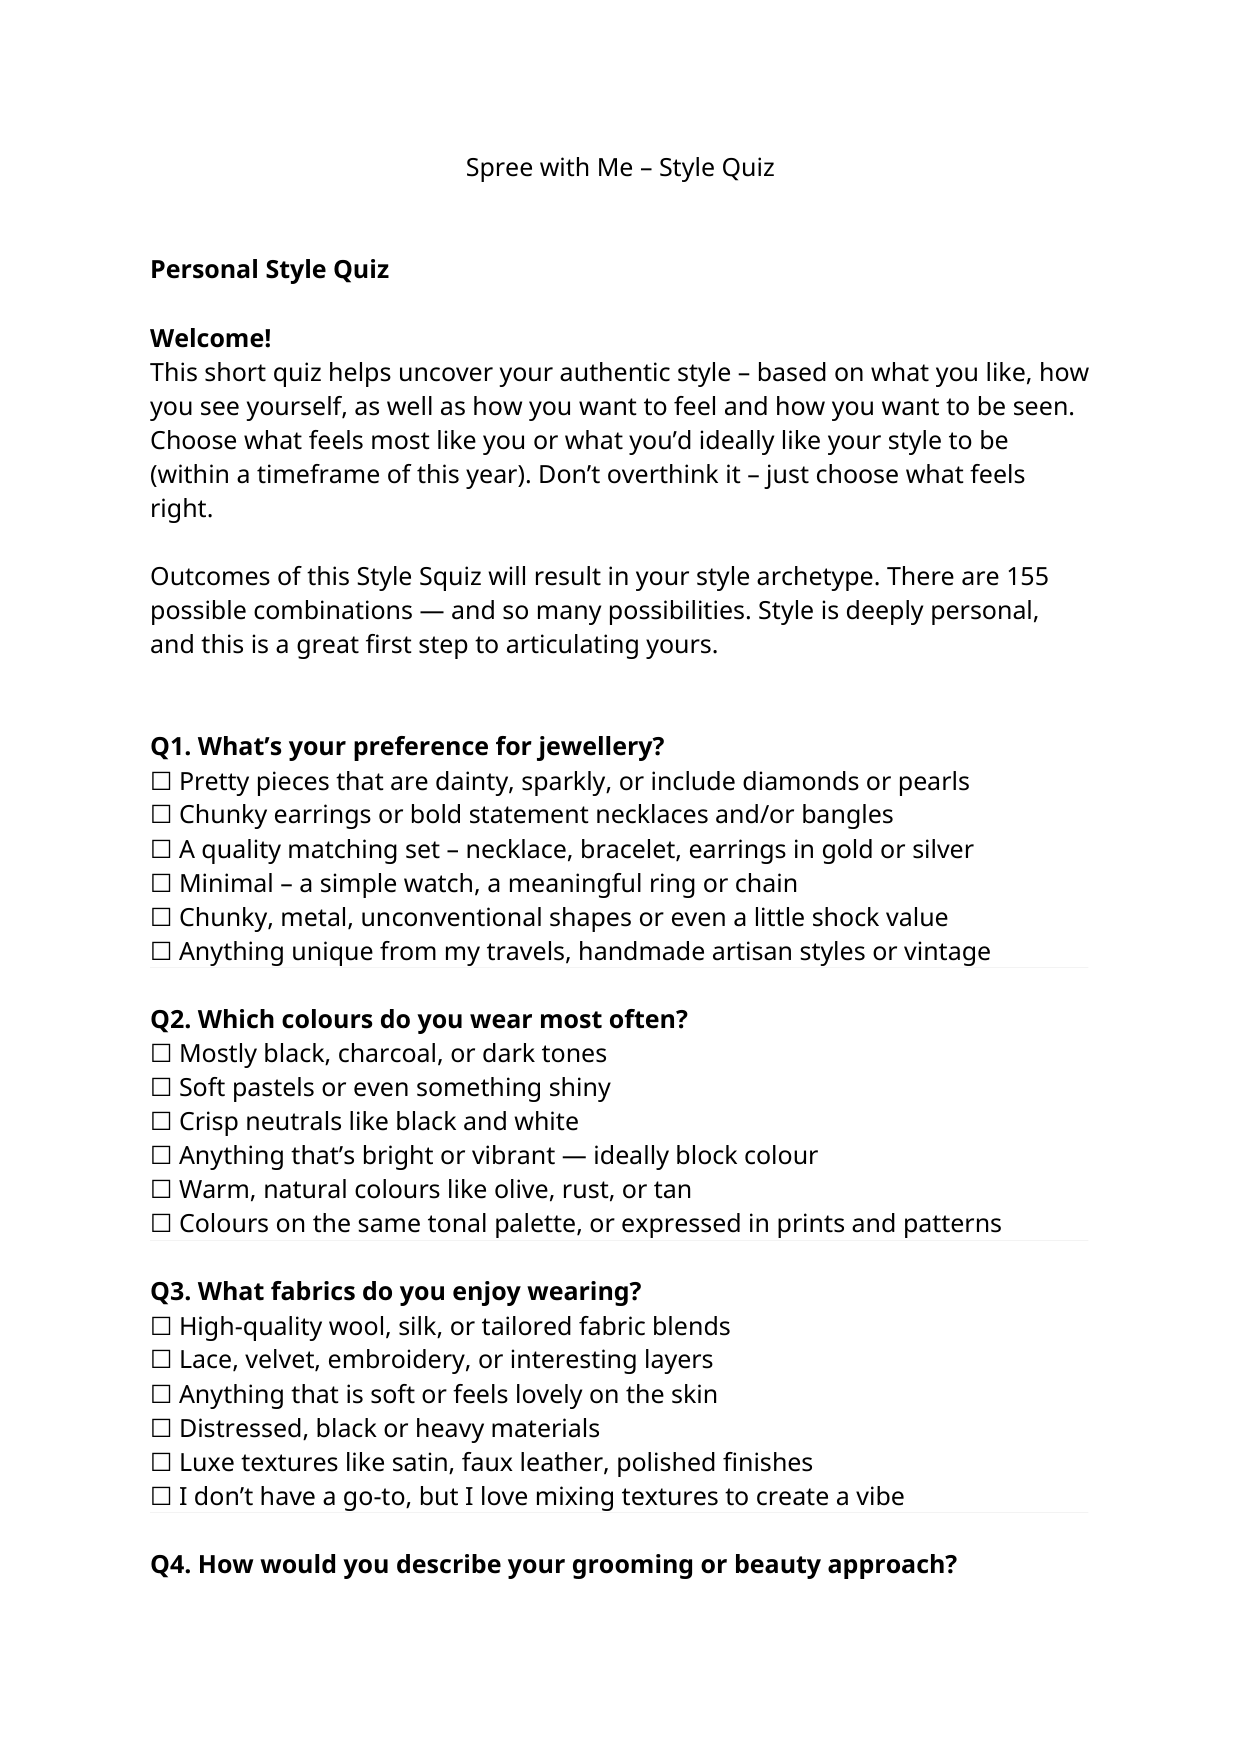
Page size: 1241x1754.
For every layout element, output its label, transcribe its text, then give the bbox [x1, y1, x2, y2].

text Spree with Me – Style Quiz [150, 150, 1090, 184]
text Outcomes of this Style Squiz will result in your style archetype. There are 155 possible combinations — and so many possibilities. Style is deeply personal, and this is a great first step to articulating yours. [150, 559, 1090, 661]
text ☐ Pretty pieces that are dainty, sparkly, or include diamonds or pearls ☐ Chunky earrings or bold statement necklaces and/or bangles ☐ A quality matching set – necklace, bracelet, earrings in gold or silver ☐ Minimal – a simple watch, a meaningful ring or chain ☐ Chunky, metal, unconventional shapes or even a little shock value ☐ Anything unique from my travels, handmade artisan styles or vintage [150, 763, 1090, 967]
text Q2. Which colours do you wear most often? [150, 1002, 1090, 1036]
text ☐ High-quality wool, silk, or tailored fabric blends ☐ Lace, velvet, embroidery, or interesting layers ☐ Anything that is soft or feels lovely on the skin ☐ Distressed, black or heavy materials ☐ Luxe textures like satin, faux leather, polished finishes ☐ I don’t have a go-to, but I love mixing textures to create a vibe [150, 1308, 1090, 1512]
text Personal Style Quiz [150, 252, 1090, 286]
text Q3. What fabrics do you enjoy wearing? [150, 1274, 1090, 1308]
text ☐ Mostly black, charcoal, or dark tones ☐ Soft pastels or even something shiny ☐ Crisp neutrals like black and white ☐ Anything that’s bright or vibrant — ideally block colour ☐ Warm, natural colours like olive, rust, or tan ☐ Colours on the same tonal palette, or expressed in prints and patterns [150, 1036, 1090, 1240]
text Q4. How would you describe your grooming or beauty approach? [150, 1547, 1090, 1581]
text Q1. What’s your preference for jewellery? [150, 729, 1090, 763]
text Welcome! This short quiz helps uncover your authentic style – based on what you like, how you see yourself, as well as how you want to feel and how you want to be seen. Choose what feels most like you or what you’d ideally like your style to be (within a timeframe of this year). Don’t overthink it – just choose what feels right. [150, 320, 1090, 525]
